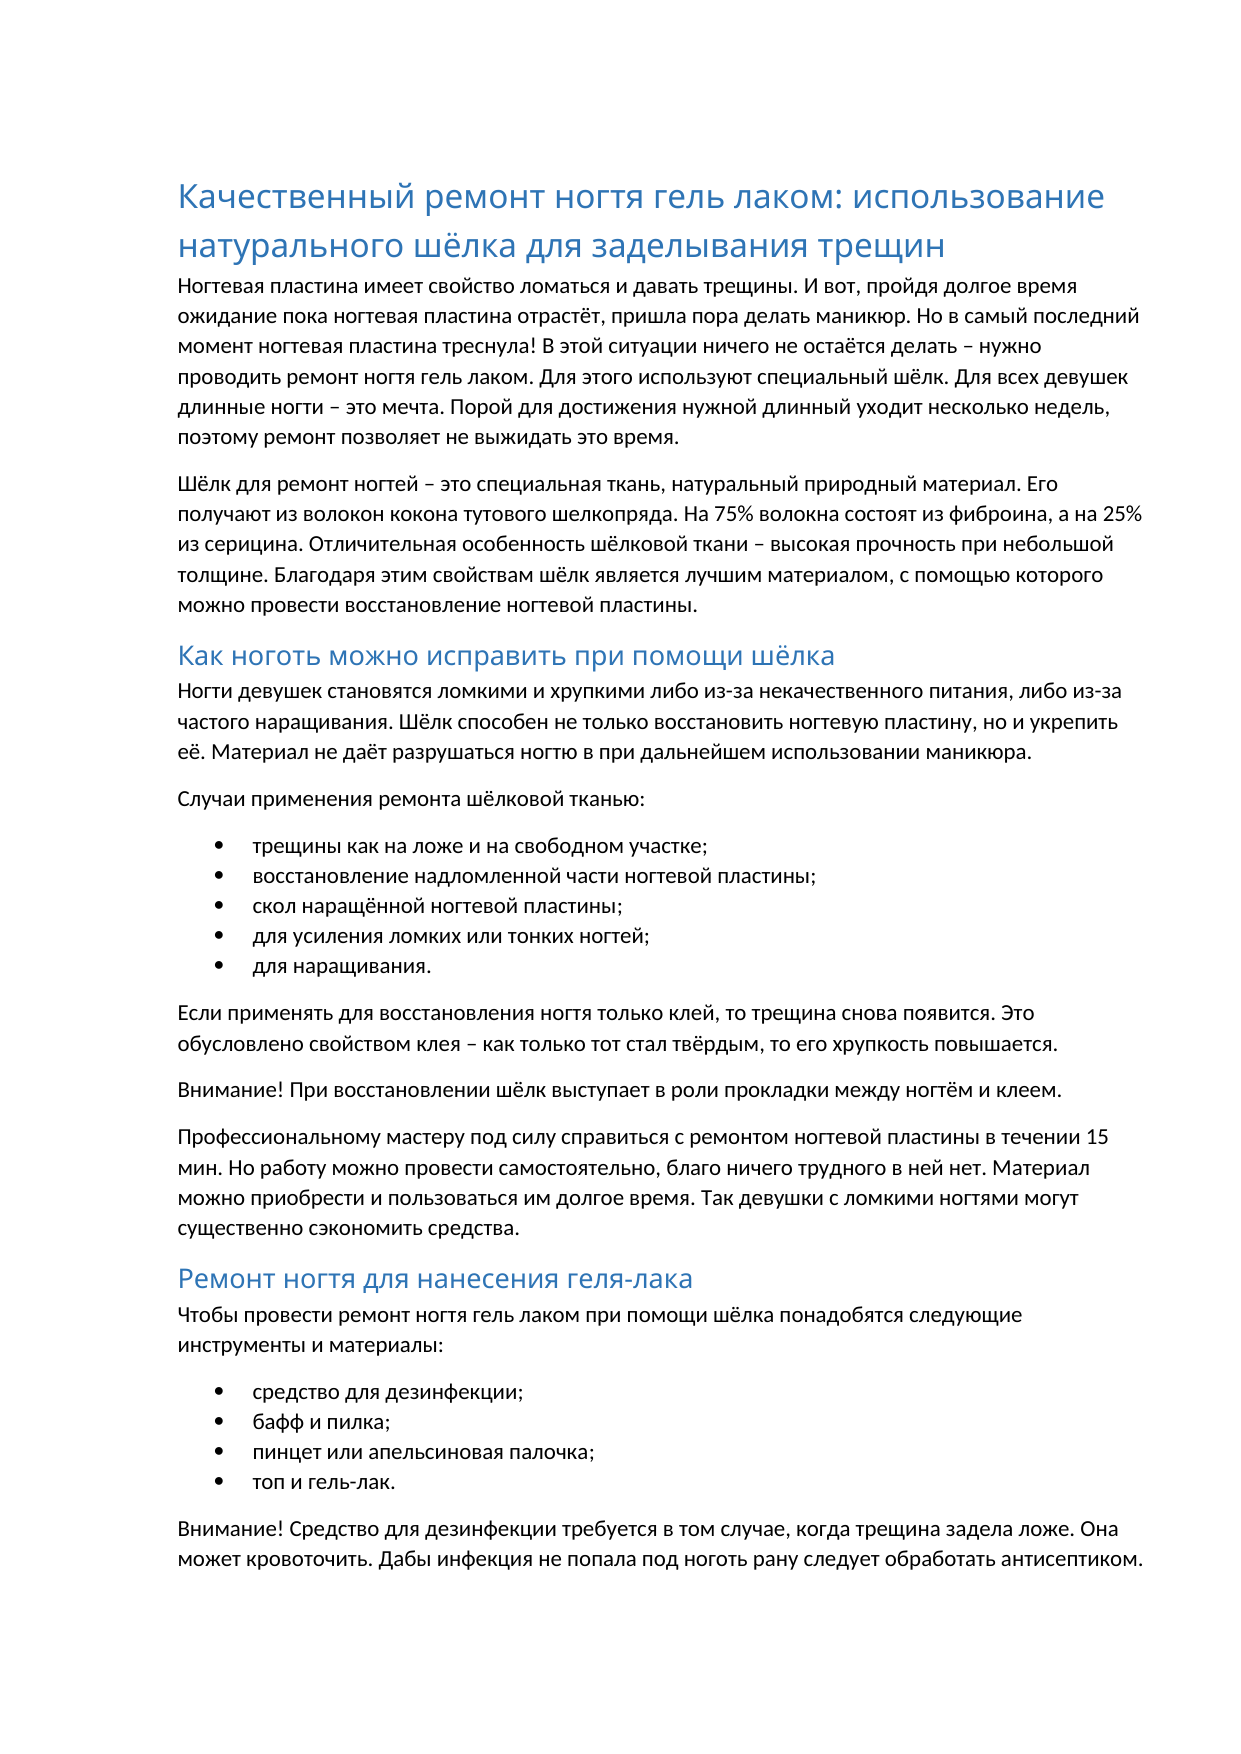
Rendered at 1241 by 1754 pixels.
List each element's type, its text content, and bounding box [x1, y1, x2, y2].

list восстановление надломленной части ногтевой пластины; [215, 861, 1152, 889]
list средство для дезинфекции; [215, 1377, 1152, 1405]
text Внимание! Средство для дезинфекции требуется в том случае, когда трещина задела ложе. Она может кровоточить. Дабы инфекция не попала под ноготь рану следует обработать антисептиком. [177, 1514, 1152, 1573]
list пинцет или апельсиновая палочка; [215, 1437, 1152, 1465]
text Ногти девушек становятся ломкими и хрупкими либо из-за некачественного питания, либо из-за частого наращивания. Шёлк способен не только восстановить ногтевую пластину, но и укрепить её. Материал не даёт разрушаться ногтю в при дальнейшем использовании маникюра. [177, 677, 1152, 765]
list бафф и пилка; [215, 1407, 1152, 1435]
text Ногтевая пластина имеет свойство ломаться и давать трещины. И вот, пройдя долгое время ожидание пока ногтевая пластина отрастёт, пришла пора делать маникюр. Но в самый последний момент ногтевая пластина треснула! В этой ситуации ничего не остаётся делать – нужно проводить ремонт ногтя гель лаком. Для этого используют специальный шёлк. Для всех девушек длинные ногти – это мечта. Порой для достижения нужной длинный уходит несколько недель, поэтому ремонт позволяет не выжидать это время. [177, 271, 1152, 450]
text Профессиональному мастеру под силу справиться с ремонтом ногтевой пластины в течении 15 мин. Но работу можно провести самостоятельно, благо ничего трудного в ней нет. Материал можно приобрести и пользоваться им долгое время. Так девушки с ломкими ногтями могут существенно сэкономить средства. [177, 1122, 1152, 1241]
subtitle Ремонт ногтя для нанесения геля-лака [177, 1260, 1152, 1297]
text Шёлк для ремонт ногтей – это специальная ткань, натуральный природный материал. Его получают из волокон кокона тутового шелкопряда. На 75% волокна состоят из фиброина, а на 25% из серицина. Отличительная особенность шёлковой ткани – высокая прочность при небольшой толщине. Благодаря этим свойствам шёлк является лучшим материалом, с помощью которого можно провести восстановление ногтевой пластины. [177, 469, 1152, 618]
text Чтобы провести ремонт ногтя гель лаком при помощи шёлка понадобятся следующие инструменты и материалы: [177, 1300, 1152, 1358]
subtitle Качественный ремонт ногтя гель лаком: использование натурального шёлка для заделывания трещин [177, 173, 1152, 268]
subtitle Как ноготь можно исправить при помощи шёлка [177, 637, 1152, 674]
list для усиления ломких или тонких ногтей; [215, 921, 1152, 949]
list скол наращённой ногтевой пластины; [215, 891, 1152, 919]
text Случаи применения ремонта шёлковой тканью: [177, 784, 1152, 812]
list для наращивания. [215, 952, 1152, 980]
text Если применять для восстановления ногтя только клей, то трещина снова появится. Это обусловлено свойством клея – как только тот стал твёрдым, то его хрупкость повышается. [177, 998, 1152, 1057]
list топ и гель-лак. [215, 1467, 1152, 1496]
list трещины как на ложе и на свободном участке; [215, 831, 1152, 859]
text Внимание! При восстановлении шёлк выступает в роли прокладки между ногтём и клеем. [177, 1076, 1152, 1104]
